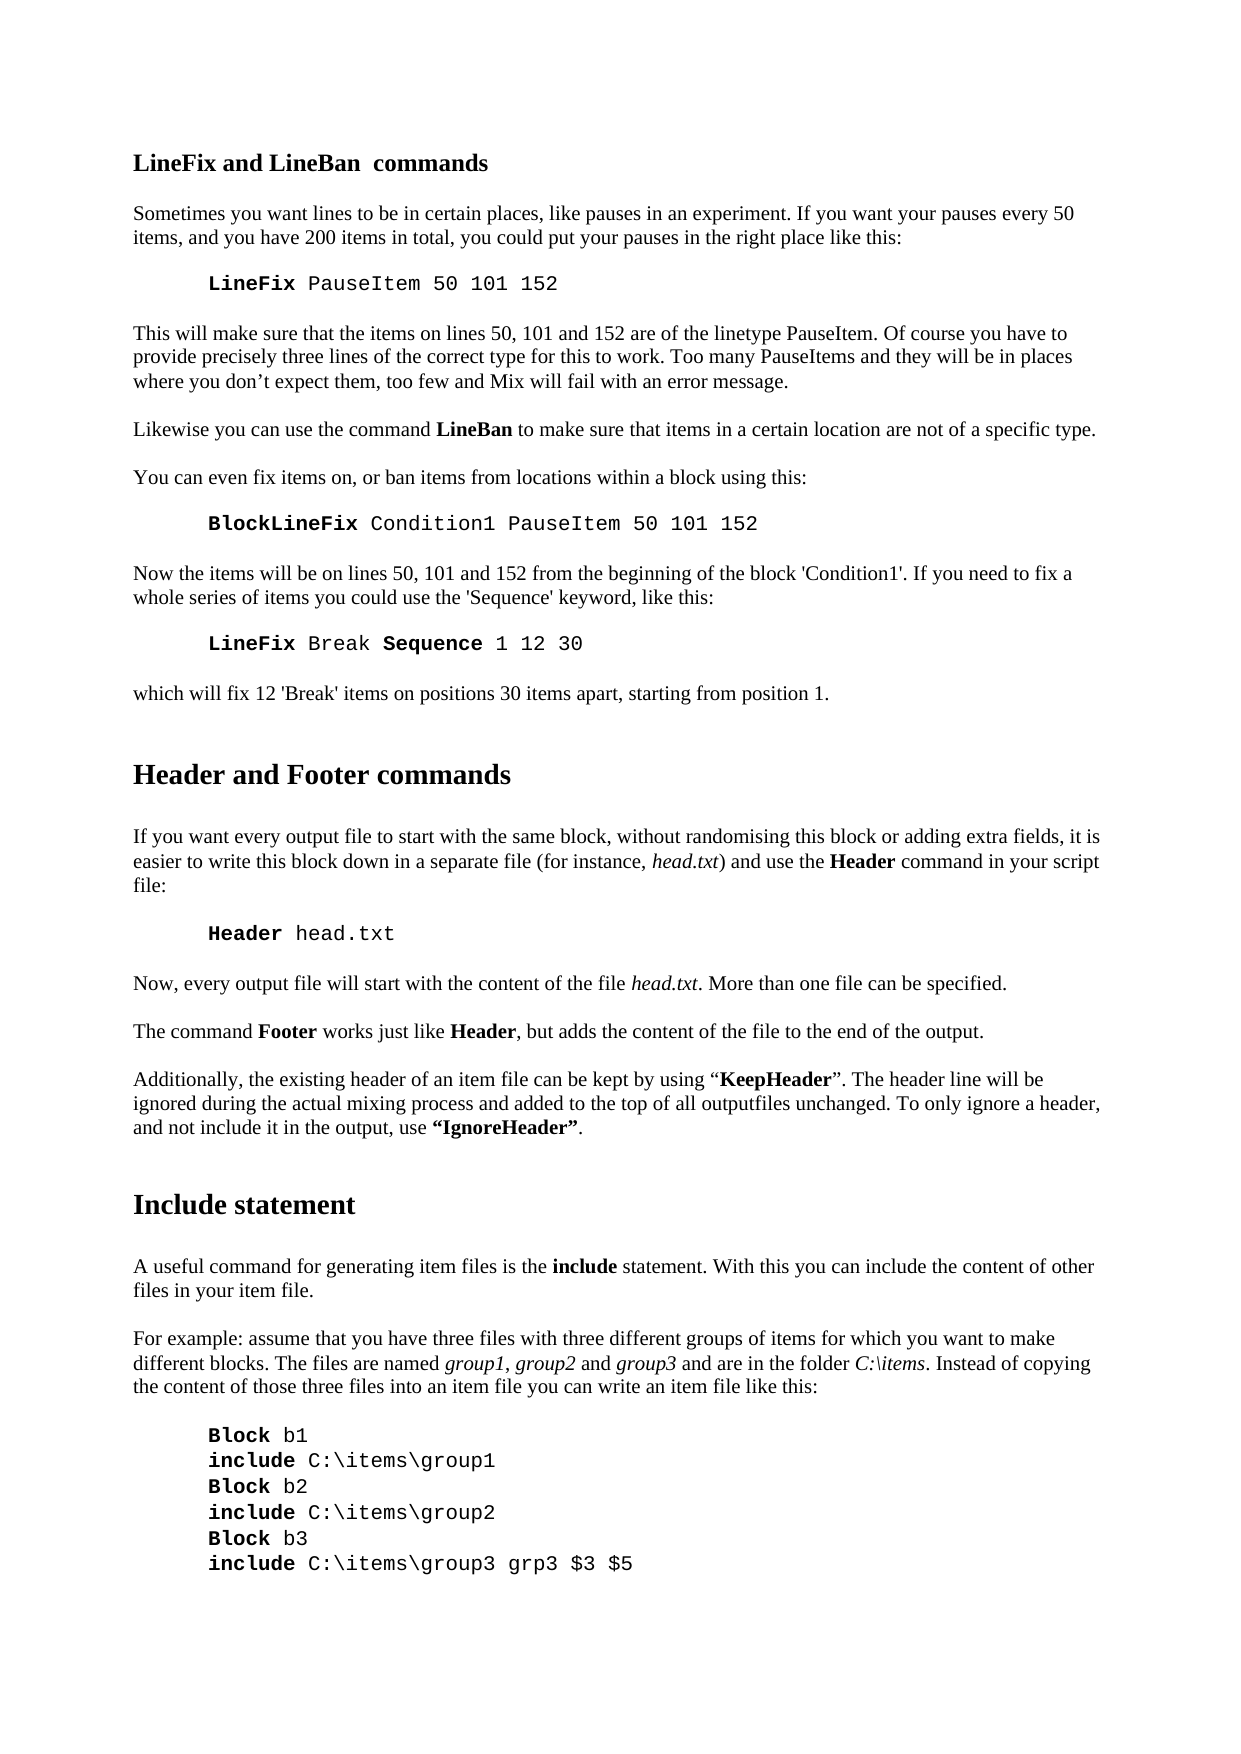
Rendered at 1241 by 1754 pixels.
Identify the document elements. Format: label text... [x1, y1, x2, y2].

text Likewise you can use the command LineBan to make sure that items in a certain location are not of a specific type. [133, 417, 1107, 441]
text <span lang=EN-US><span style='mso-tab-count:1'></span>include C:\items\group1</span> [208, 1448, 1107, 1474]
text <span lang=EN-US><span style='mso-tab-count:1'></span>Header head.txt </span> <div class="MsoNormal"></div> [208, 921, 1107, 971]
text <span lang=EN-US style='mso-bidi-font-family:Arial'>A useful command for generating item files is the include statement. With this you can include the content of other files in your item file.</span> <div class="MsoNormal"></div> [133, 1254, 1107, 1326]
text <span lang=EN-US>Now, every output file will start with the content of the file head.txt. More than one file can be specified. [133, 971, 1107, 994]
text Include statement <div class="MsoNormal"></div> [133, 1187, 1107, 1254]
text <span lang=EN-US><span style='mso-tab-count:1'></span>include C:\items\group3 grp3 $3 $5</span> <div class="MsoNormal"></div> [208, 1551, 1107, 1601]
text Additionally, the existing header of an item file can be kept by using “KeepHeader”. The header line will be ignored during the actual mixing process and added to the top of all outputfiles unchanged. To only ignore a header, and not include it in the output, use “IgnoreHeader”. [133, 1067, 1107, 1139]
text LineFix and LineBan commands [133, 148, 1107, 176]
text Header and Footer commands <div class="MsoNormal"></div> [133, 757, 1107, 824]
text <span lang=EN-US><span style='mso-tab-count:1'></span>Block b3</span> [208, 1526, 1107, 1551]
text <span lang=EN-US style='mso-bidi-font-family:Arial'>For example: assume that you have three files with three different groups of items for which you want to make different blocks. The files are named group1, group2 and group3 and are in the folder C:\items. Instead of copying the content of those three files into an item file you can write an item file like this:</span> <div class="MsoNormal"></div> [133, 1326, 1107, 1423]
text <span lang=EN-US><span style='mso-tab-count:1'></span>Block b2</span> [208, 1474, 1107, 1500]
text LineFix Break Sequence 1 12 30 [133, 633, 1107, 656]
text Now the items will be on lines 50, 101 and 152 from the beginning of the block 'Condition1'. If you need to fix a whole series of items you could use the 'Sequence' keyword, like this: [133, 561, 1107, 609]
text This will make sure that the items on lines 50, 101 and 152 are of the linetype PauseItem. Of course you have to provide precisely three lines of the correct type for this to work. Too many PauseItems and they will be in places where you don’t expect them, too few and Mix will fail with an error message. [133, 320, 1107, 393]
text Sometimes you want lines to be in certain places, like pauses in an experiment. If you want your pauses every 50 items, and you have 200 items in total, you could put your pauses in the right place like this: [133, 201, 1107, 249]
text <span lang=EN-US><span style='mso-tab-count:1'></span>Block b1</span> [208, 1423, 1107, 1448]
text The command Footer works just like Header, but adds the content of the file to the end of the output</span><div class="MsoNormal"></div>. [133, 1019, 1107, 1043]
text which will fix 12 'Break' items on positions 30 items apart, starting from position 1.<div class="MsoNormal"></div> [133, 681, 1107, 704]
text You can even fix items on, or ban items from locations within a block using this: [133, 465, 1107, 489]
text <span lang=EN-US style='mso-bidi-font-family:Arial'>If you want every output file to start with the same block, without randomising this block or adding extra fields, it is easier to write this block down in a separate file (for instance, head.txt) and use the Header command in your script file:</span> <div class="MsoNormal"></div> [133, 824, 1107, 921]
text BlockLineFix Condition1 PauseItem 50 101 152 [208, 513, 1107, 537]
text LineFix PauseItem 50 101 152 [208, 273, 1107, 296]
text <span lang=EN-US><span style='mso-tab-count:1'></span>include C:\items\group2</span> [208, 1500, 1107, 1526]
